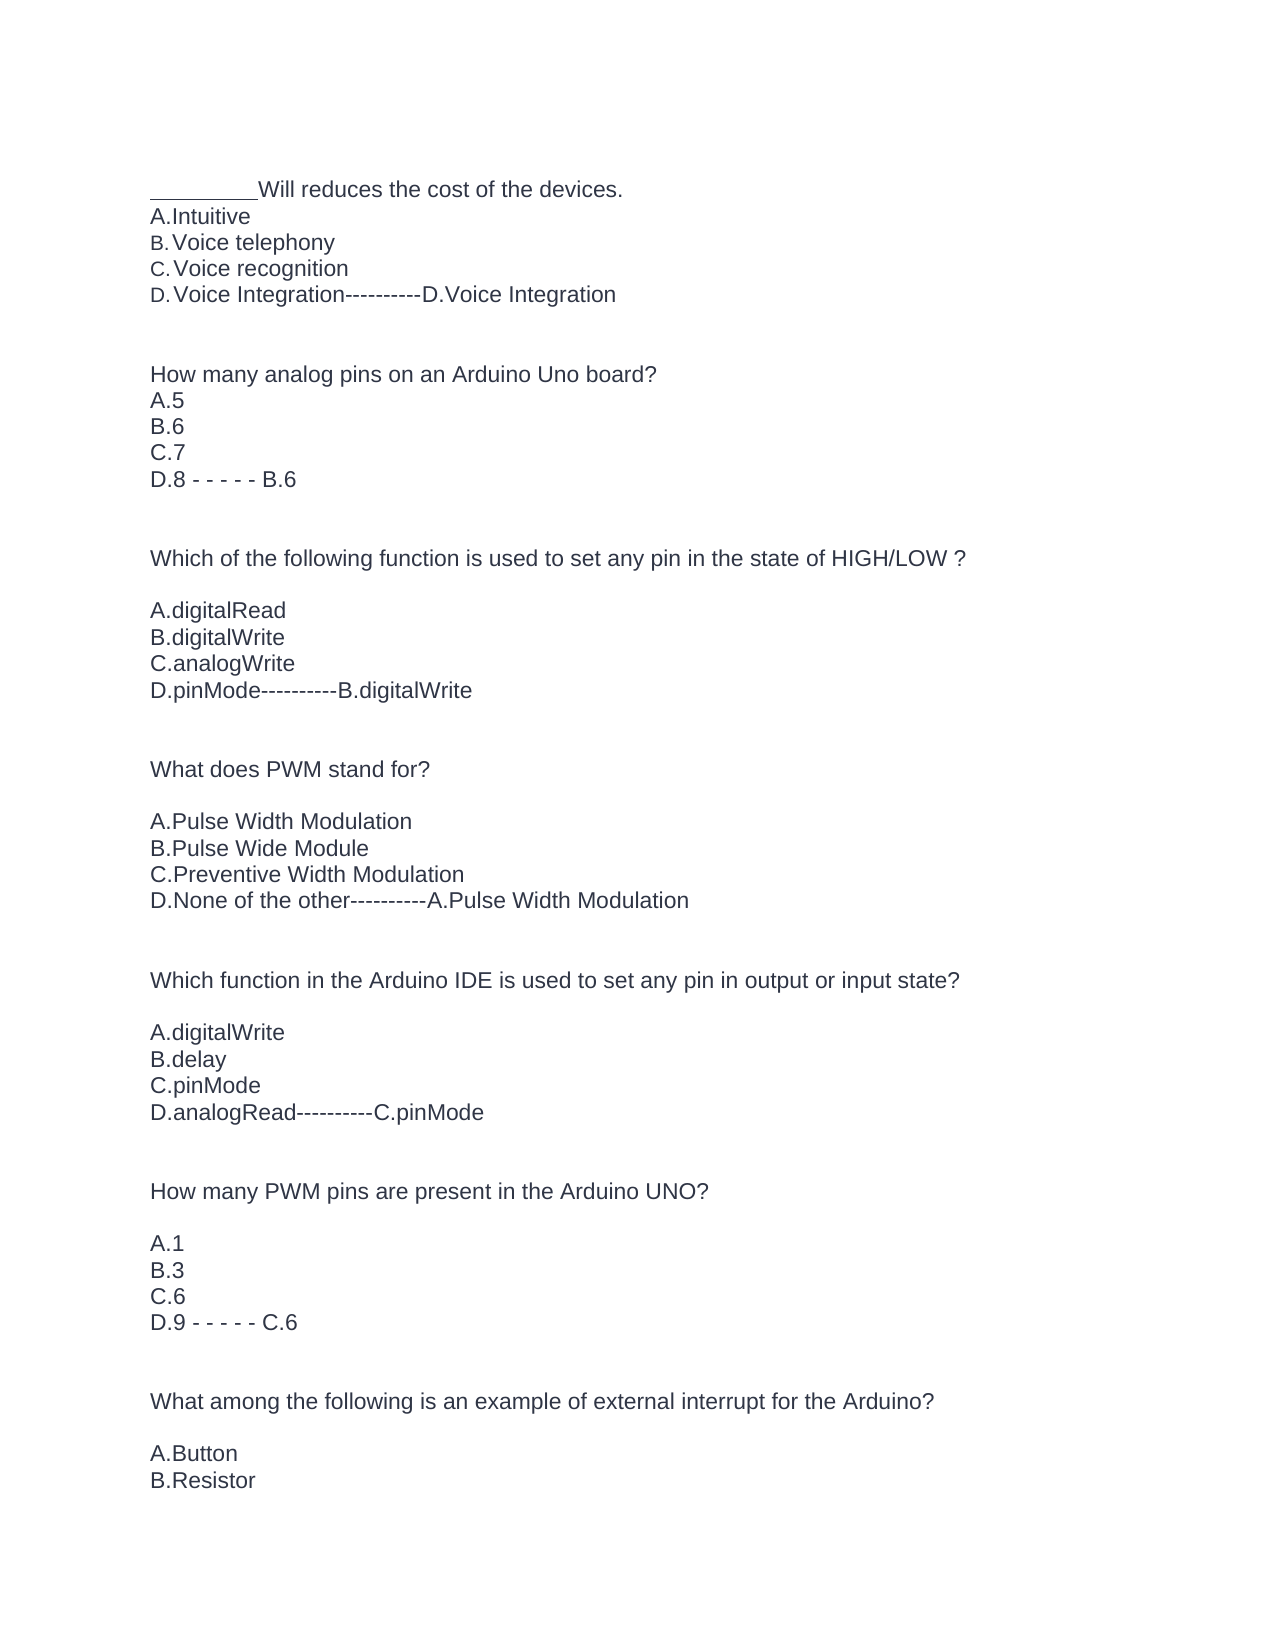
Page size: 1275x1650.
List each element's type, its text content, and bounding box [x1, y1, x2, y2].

list Voice telephony [150, 229, 1154, 255]
text How many PWM pins are present in the Arduino UNO? A.1 [150, 1152, 711, 1256]
text Will reduces the cost of the devices. A.Intuitive [150, 176, 624, 229]
list Voice Integration D.Voice Integration [150, 282, 1154, 308]
text B.3 [150, 1257, 1154, 1283]
text D.pinMode B.digitalWrite [150, 677, 1154, 703]
text D.analogRead C.pinMode [150, 1099, 1154, 1125]
text C.6 [150, 1283, 1154, 1309]
text B.Pulse Wide Module C.Preventive Width Modulation [150, 835, 467, 888]
text C.7 [150, 439, 1154, 466]
text D.9 - - - - - C.6 [150, 1309, 1154, 1336]
list Voice recognition [150, 256, 1154, 282]
text How many analog pins on an Arduino Uno board? A.5 [150, 361, 658, 413]
text B.digitalWrite C.analogWrite [150, 624, 297, 677]
text D.None of the other A.Pulse Width Modulation [150, 888, 1154, 914]
text D.8 - - - - - B.6 [150, 466, 1154, 492]
text What among the following is an example of external interrupt for the Arduino? A.Button [150, 1363, 937, 1467]
text B.6 [150, 413, 1154, 439]
text Which function in the Arduino IDE is used to set any pin in output or input state? A.digitalWrite [150, 941, 962, 1045]
text What does PWM stand for? A.Pulse Width Modulation [150, 730, 432, 834]
text B.Resistor [150, 1467, 1154, 1494]
text B.delay C.pinMode [150, 1046, 263, 1098]
text Which of the following function is used to set any pin in the state of HIGH/LOW ? A.digitalRead [150, 519, 969, 623]
